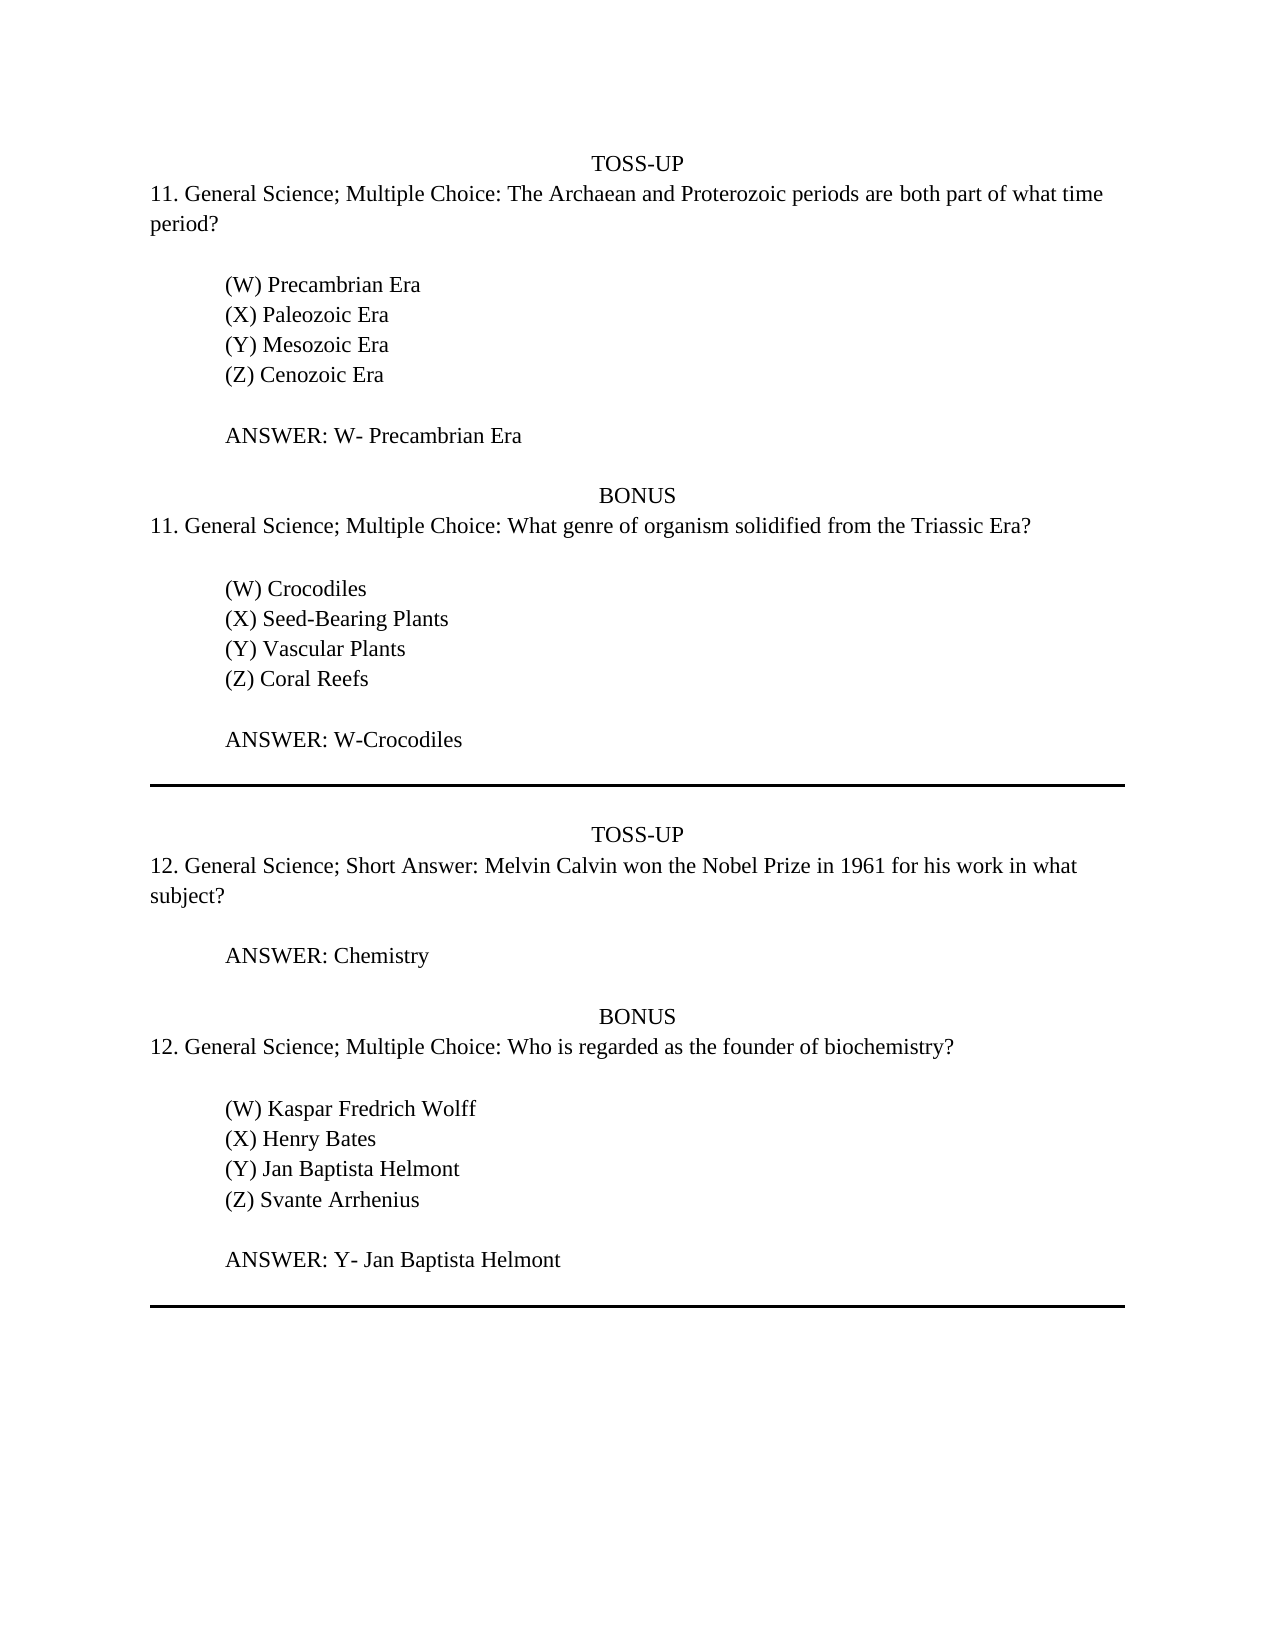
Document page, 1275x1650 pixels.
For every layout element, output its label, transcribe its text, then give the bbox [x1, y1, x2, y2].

text (X) Paleozoic Era [150, 301, 1125, 327]
text (X) Seed-Bearing Plants [150, 605, 1125, 631]
text ANSWER: Y- Jan Baptista Helmont [150, 1246, 1125, 1272]
text (Y) Mesozoic Era [150, 331, 1125, 358]
text 12. General Science; Multiple Choice: Who is regarded as the founder of biochemistry? [150, 1033, 1125, 1059]
text BONUS [150, 1003, 1125, 1029]
text (W) Crocodiles [150, 574, 1125, 601]
text TOSS-UP [150, 821, 1125, 848]
text (X) Henry Bates [150, 1125, 1125, 1152]
text (W) Kaspar Fredrich Wolff [150, 1095, 1125, 1121]
text (Z) Cenozoic Era [150, 361, 1125, 388]
text (Z) Coral Reefs [150, 665, 1125, 692]
text TOSS-UP [150, 150, 1125, 176]
text 11. General Science; Multiple Choice: The Archaean and Proterozoic periods are both part of what time period? [150, 180, 1125, 237]
text (Z) Svante Arrhenius [150, 1186, 1125, 1212]
text (Y) Vascular Plants [150, 635, 1125, 661]
text ANSWER: W- Precambrian Era [150, 422, 1125, 448]
text ANSWER: W-Crocodiles [150, 726, 1125, 752]
text (W) Precambrian Era [150, 271, 1125, 297]
text ANSWER: Chemistry [150, 942, 1125, 969]
text BONUS [150, 482, 1125, 509]
text 11. General Science; Multiple Choice: What genre of organism solidified from the Triassic Era? [150, 512, 1125, 539]
text 12. General Science; Short Answer: Melvin Calvin won the Nobel Prize in 1961 for his work in what subject? [150, 852, 1125, 908]
text (Y) Jan Baptista Helmont [150, 1155, 1125, 1182]
